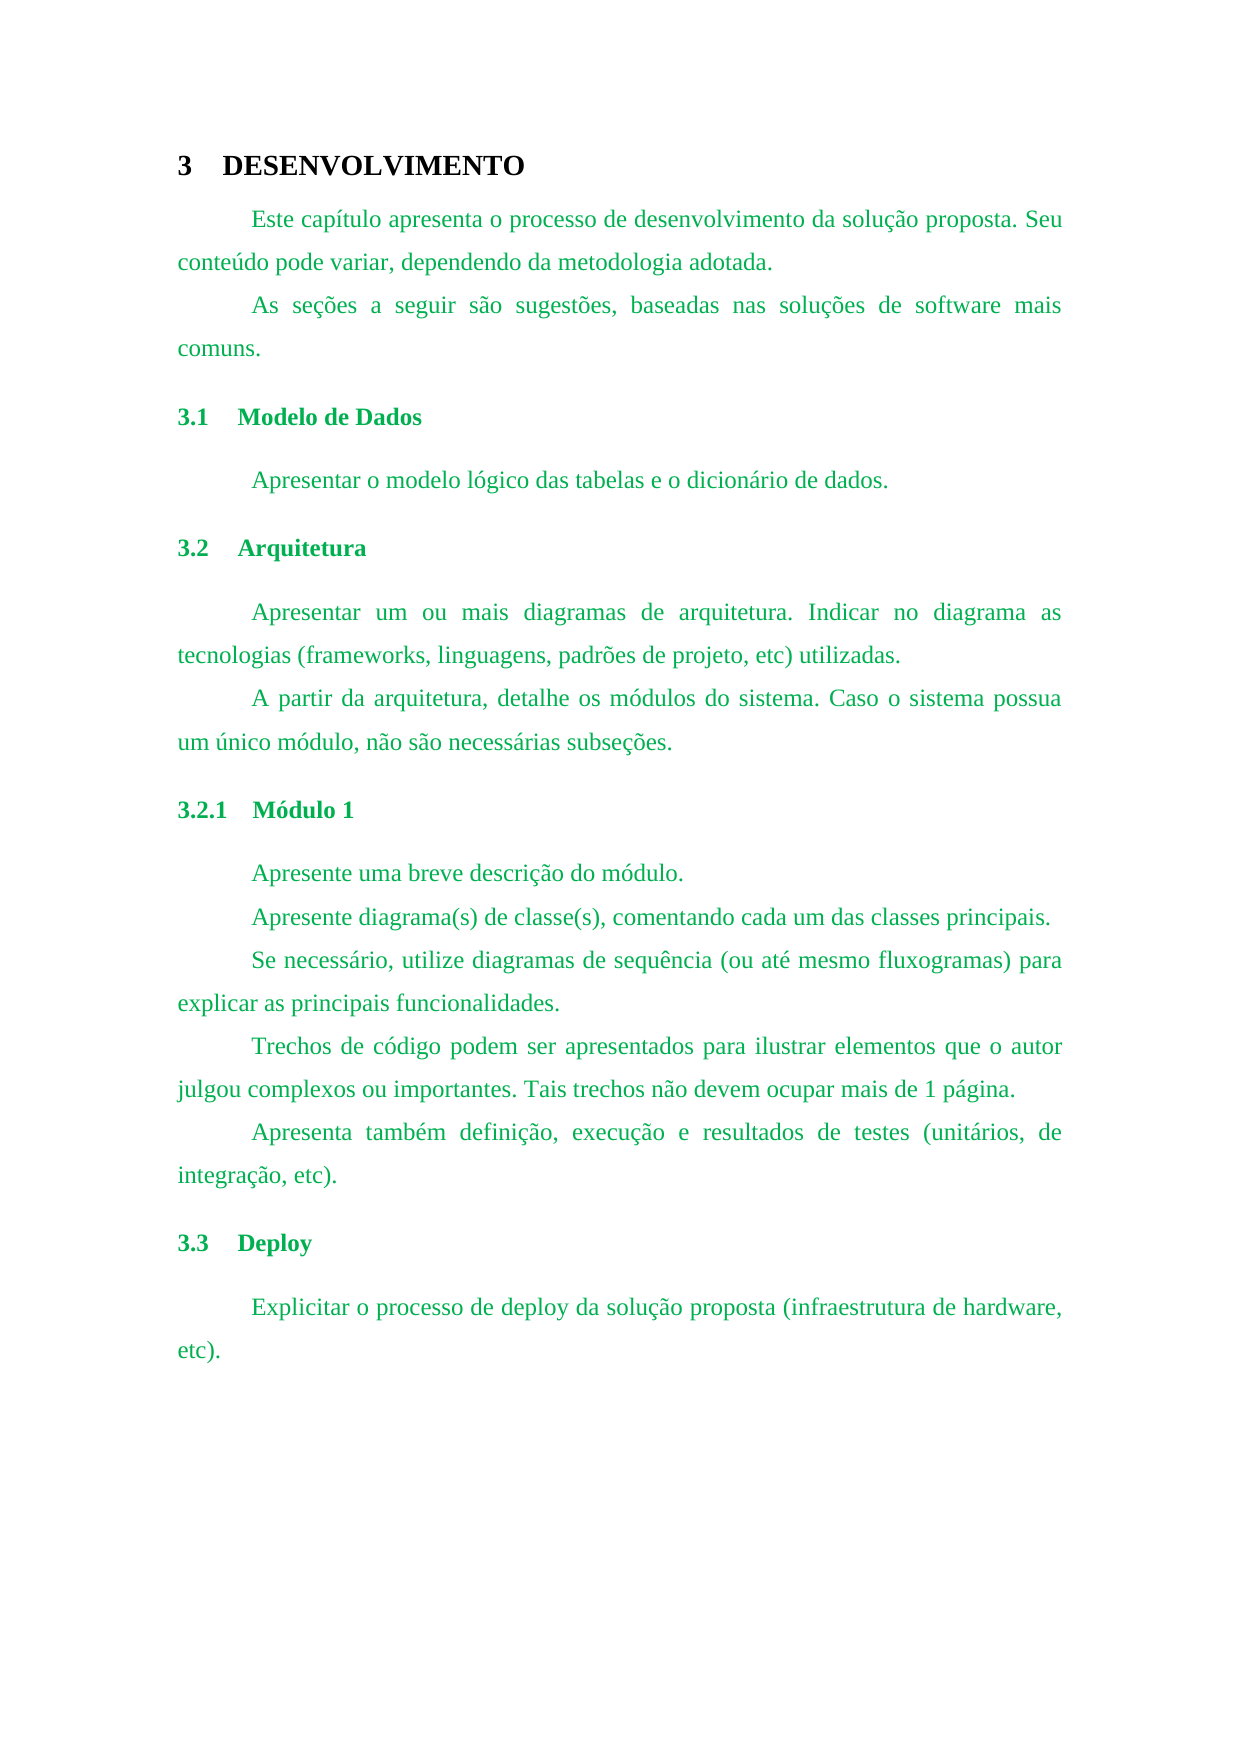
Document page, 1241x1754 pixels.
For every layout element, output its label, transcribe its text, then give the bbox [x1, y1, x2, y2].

subtitle Modelo de Dados [177, 402, 1063, 430]
subtitle Módulo 1 [177, 795, 1063, 823]
text Trechos de código podem ser apresentados para ilustrar elementos que o autor julgou complexos ou importantes. Tais trechos não devem ocupar mais de 1 página. [177, 1031, 1063, 1103]
text Apresentar um ou mais diagramas de arquitetura. Indicar no diagrama as tecnologias (frameworks, linguagens, padrões de projeto, etc) utilizadas. [177, 597, 1063, 669]
text Se necessário, utilize diagramas de sequência (ou até mesmo fluxogramas) para explicar as principais funcionalidades. [177, 945, 1063, 1017]
text Apresentar o modelo lógico das tabelas e o dicionário de dados. [177, 465, 1063, 494]
subtitle Arquitetura [177, 533, 1063, 562]
text As seções a seguir são sugestões, baseadas nas soluções de software mais comuns. [177, 290, 1063, 362]
text Apresenta também definição, execução e resultados de testes (unitários, de integração, etc). [177, 1117, 1063, 1189]
text Este capítulo apresenta o processo de desenvolvimento da solução proposta. Seu conteúdo pode variar, dependendo da metodologia adotada. [177, 204, 1063, 276]
text Apresente uma breve descrição do módulo. [177, 858, 1063, 887]
subtitle Deploy [177, 1228, 1063, 1257]
text A partir da arquitetura, detalhe os módulos do sistema. Caso o sistema possua um único módulo, não são necessárias subseções. [177, 683, 1063, 755]
text Explicitar o processo de deploy da solução proposta (infraestrutura de hardware, etc). [177, 1292, 1063, 1364]
text Apresente diagrama(s) de classe(s), comentando cada um das classes principais. [177, 902, 1063, 930]
subtitle DESENVOLVIMENTO [177, 148, 1063, 181]
